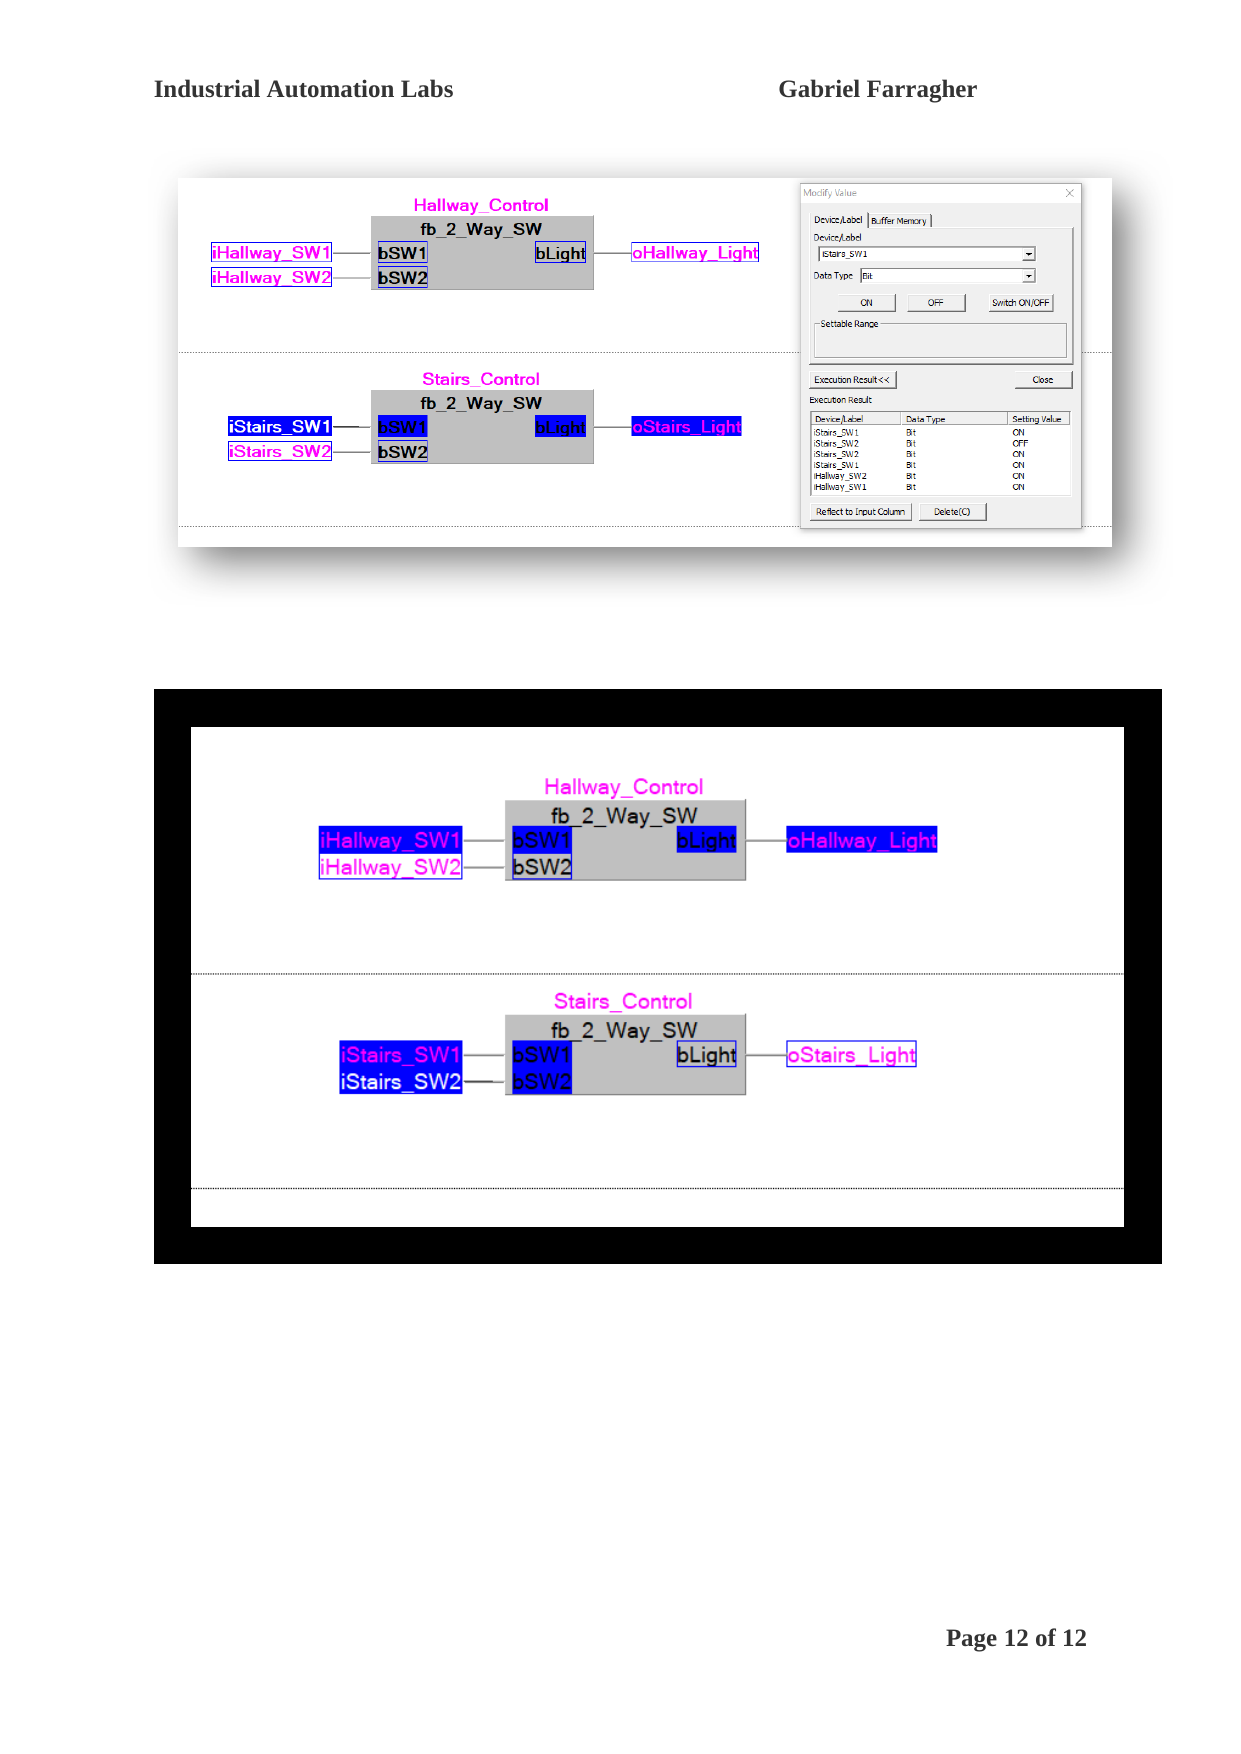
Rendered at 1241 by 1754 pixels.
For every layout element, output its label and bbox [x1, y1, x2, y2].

picture [178, 178, 1112, 547]
picture [191, 727, 1124, 1227]
